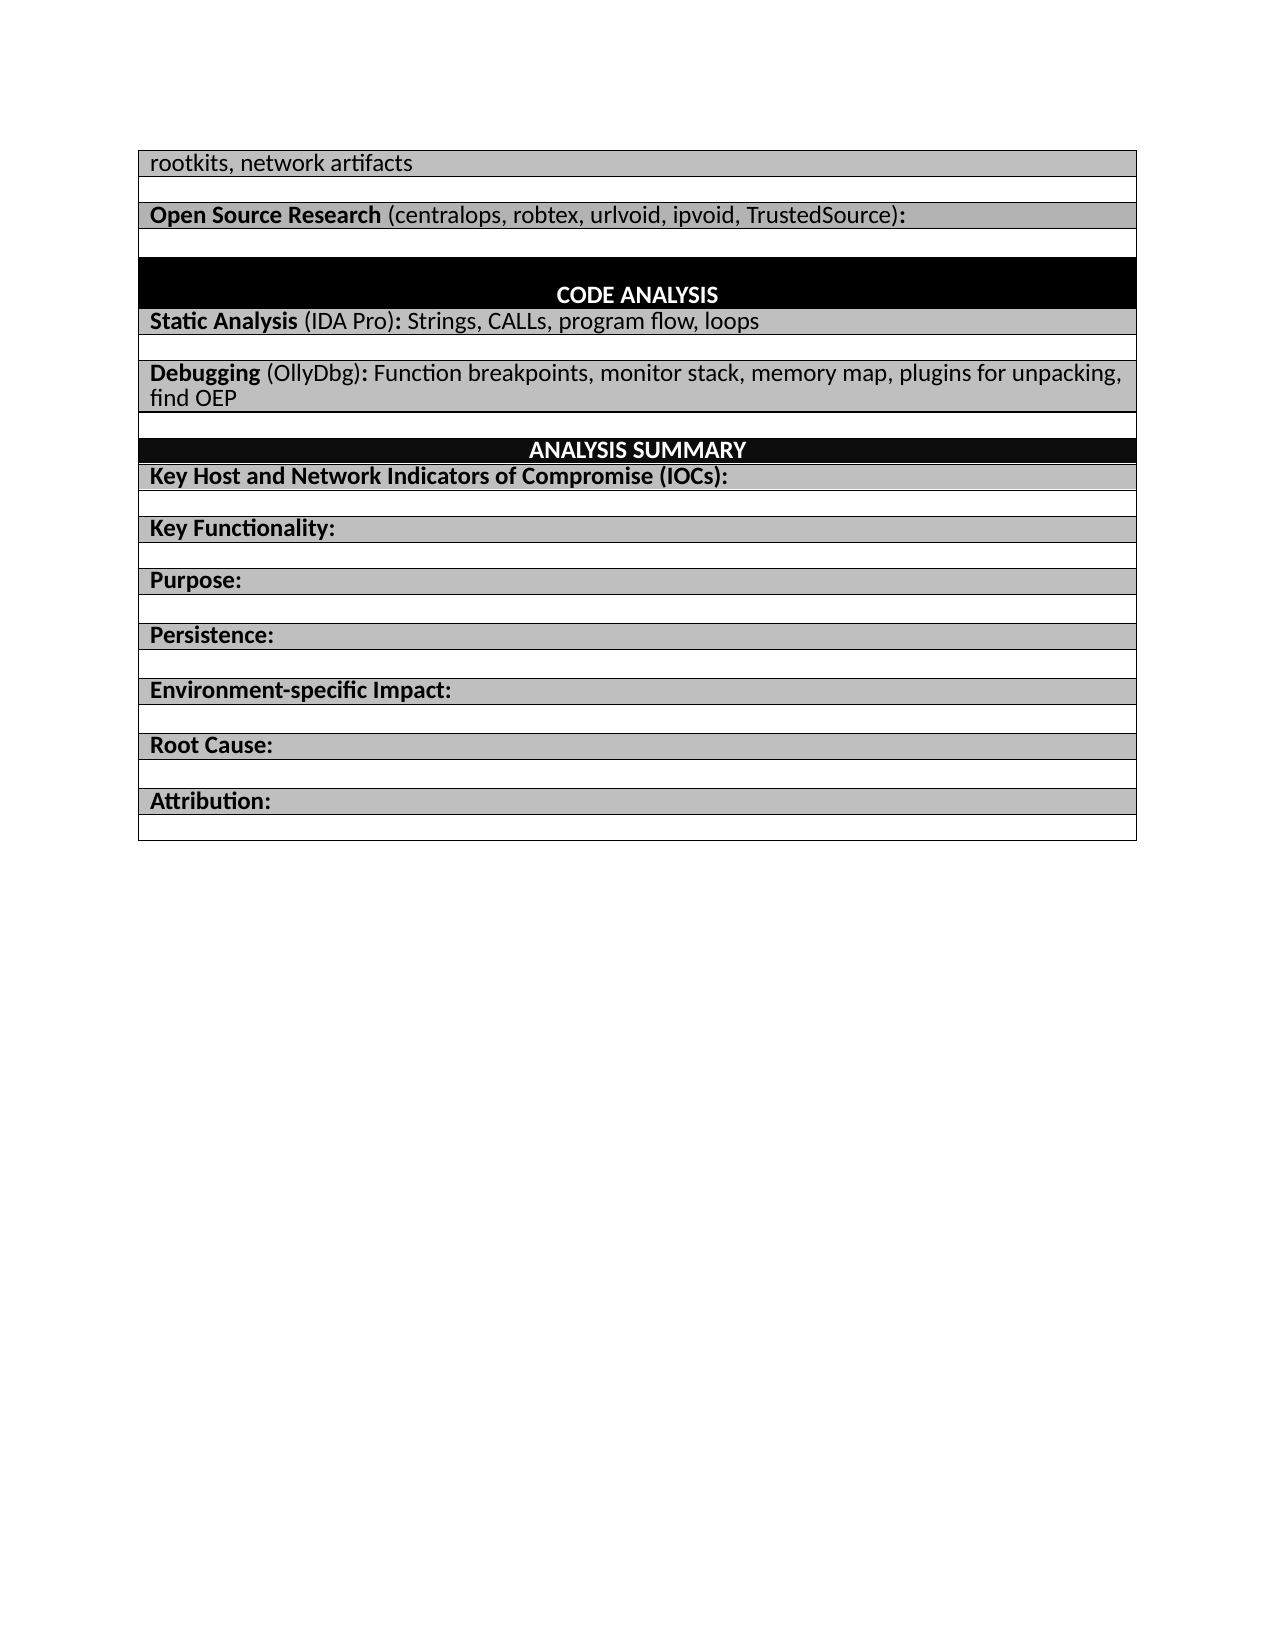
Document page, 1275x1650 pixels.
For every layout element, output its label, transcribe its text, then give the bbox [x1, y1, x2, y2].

table_cell [139, 413, 1136, 437]
table_cell [139, 595, 1136, 623]
table_cell [139, 705, 1136, 733]
table_cell [139, 760, 1136, 788]
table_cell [139, 151, 1136, 176]
table_cell Attribution: [139, 789, 1136, 814]
table_cell [139, 650, 1136, 678]
table_cell Key Host and Network Indicators of Compromise (IOCs): [139, 465, 1136, 489]
table_cell Root Cause: [139, 734, 1136, 759]
table_cell Environment-specific Impact: [139, 679, 1136, 704]
table_cell [139, 543, 1136, 568]
table_cell ANALYSIS SUMMARY [139, 439, 1136, 463]
table_cell Key Functionality: [139, 517, 1136, 542]
table_cell [139, 335, 1136, 360]
table_cell [139, 229, 1136, 257]
table_cell Debugging (OllyDbg): Function breakpoints, monitor stack, memory map, plugins for unpacking, find OEP [139, 361, 1136, 411]
table_cell Open Source Research (centralops, robtex, urlvoid, ipvoid, TrustedSource): [139, 203, 1136, 228]
table_cell Purpose: [139, 569, 1136, 594]
table_cell [139, 815, 1136, 840]
table_cell Static Analysis (IDA Pro): Strings, CALLs, program flow, loops [139, 309, 1136, 334]
table_cell Persistence: [139, 624, 1136, 649]
table_cell CODE ANALYSIS [139, 258, 1136, 308]
table_cell [139, 177, 1136, 202]
table_cell [139, 491, 1136, 516]
